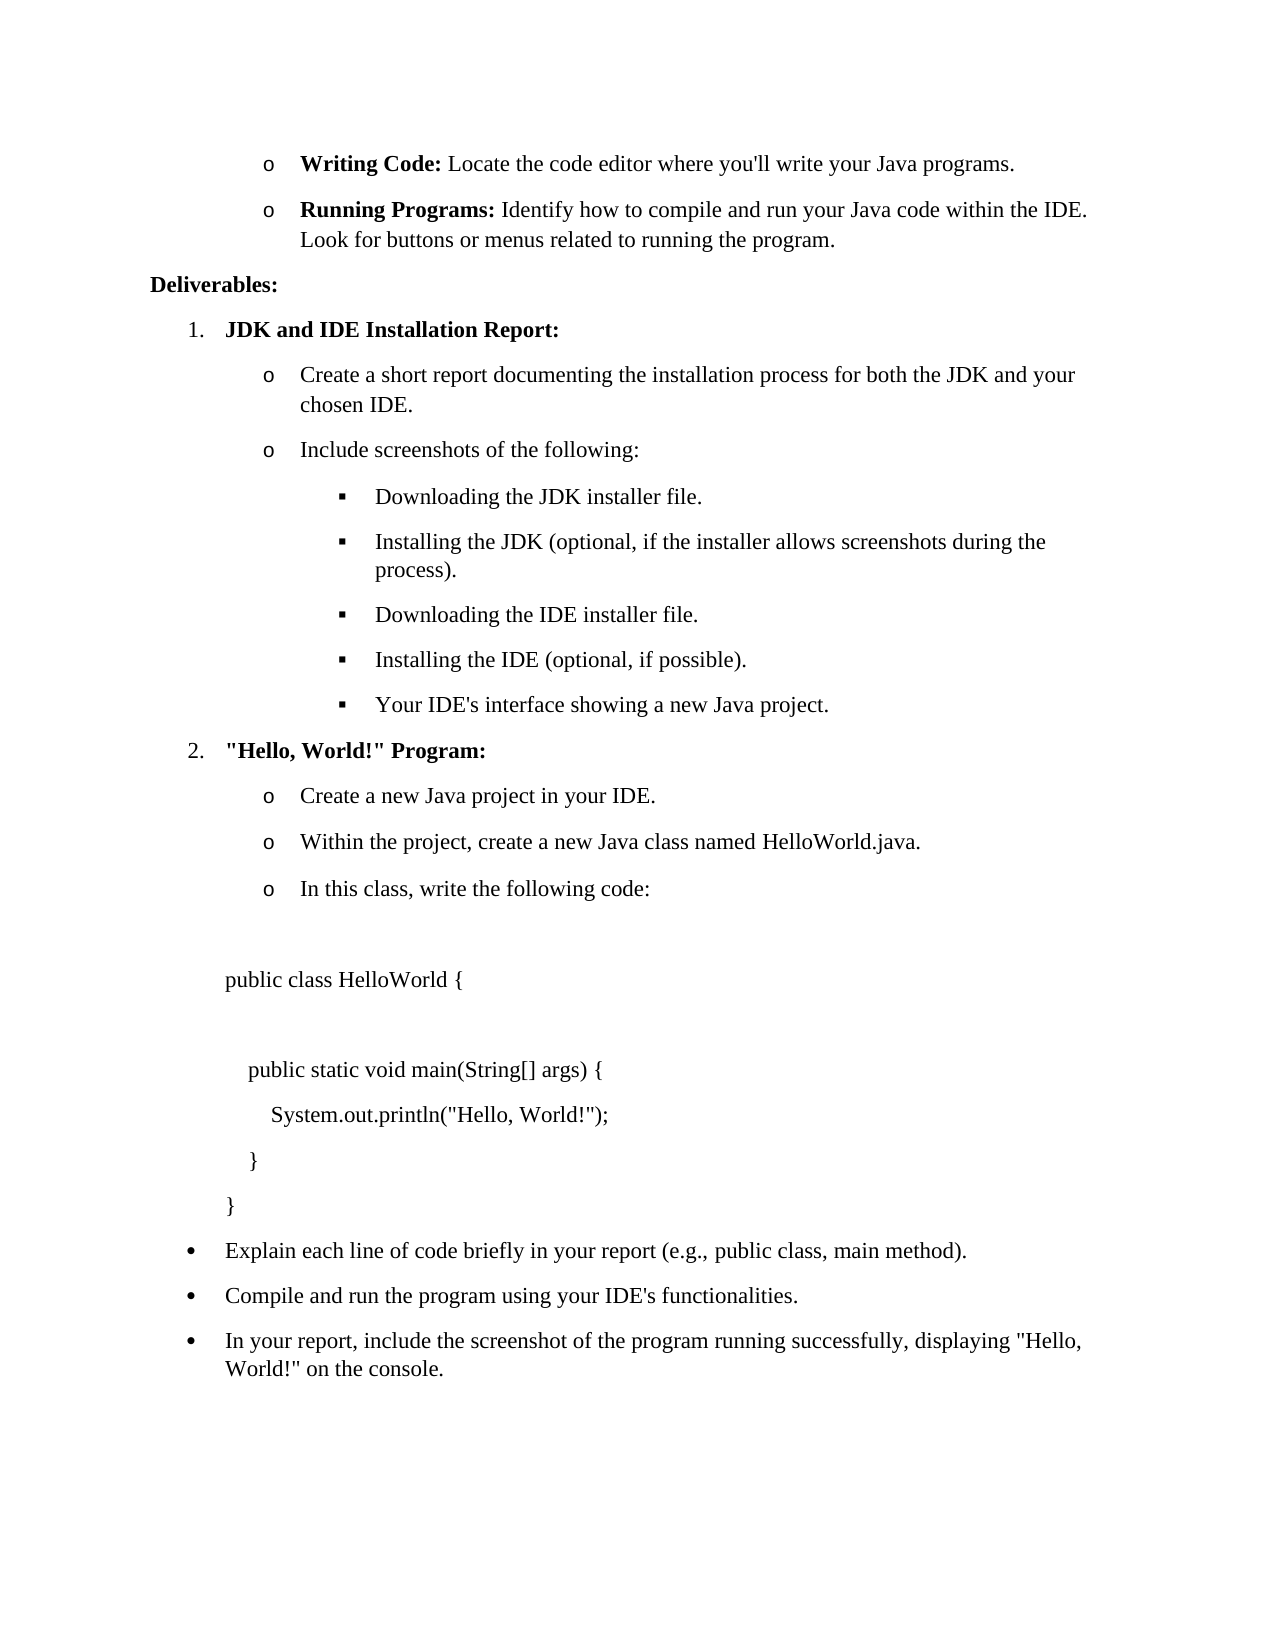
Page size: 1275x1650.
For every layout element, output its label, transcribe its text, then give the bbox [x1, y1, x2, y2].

text System.out.println("Hello, World!"); [225, 1102, 1125, 1128]
list Include screenshots of the following: [262, 436, 1125, 464]
list Compile and run the program using your IDE's functionalities. [187, 1282, 1125, 1308]
list Writing Code: Locate the code editor where you'll write your Java programs. [262, 150, 1125, 178]
list Running Programs: Identify how to compile and run your Java code within the IDE. Look for buttons or menus related to running the program. [262, 196, 1125, 252]
list Downloading the IDE installer file. [337, 601, 1125, 628]
list Downloading the JDK installer file. [337, 483, 1125, 509]
list Create a new Java project in your IDE. [262, 782, 1125, 809]
list Installing the JDK (optional, if the installer allows screenshots during the process). [337, 528, 1125, 583]
text } [225, 1192, 1125, 1218]
list In your report, include the screenshot of the program running successfully, displaying "Hello, World!" on the console. [187, 1327, 1125, 1382]
list Within the project, create a new Java class named HelloWorld.java. [262, 828, 1125, 856]
list JDK and IDE Installation Report: [187, 316, 1125, 343]
list Your IDE's interface showing a new Java project. [337, 692, 1125, 718]
list In this class, write the following code: [262, 875, 1125, 902]
text public static void main(String[] args) { [225, 1056, 1125, 1083]
list "Hello, World!" Program: [187, 737, 1125, 763]
list Create a short report documenting the installation process for both the JDK and your chosen IDE. [262, 361, 1125, 417]
text public class HelloWorld { [225, 966, 1125, 993]
list Explain each line of code briefly in your report (e.g., public class, main method). [187, 1237, 1125, 1263]
text Deliverables: [150, 271, 1125, 298]
text } [225, 1147, 1125, 1173]
list Installing the IDE (optional, if possible). [337, 646, 1125, 673]
